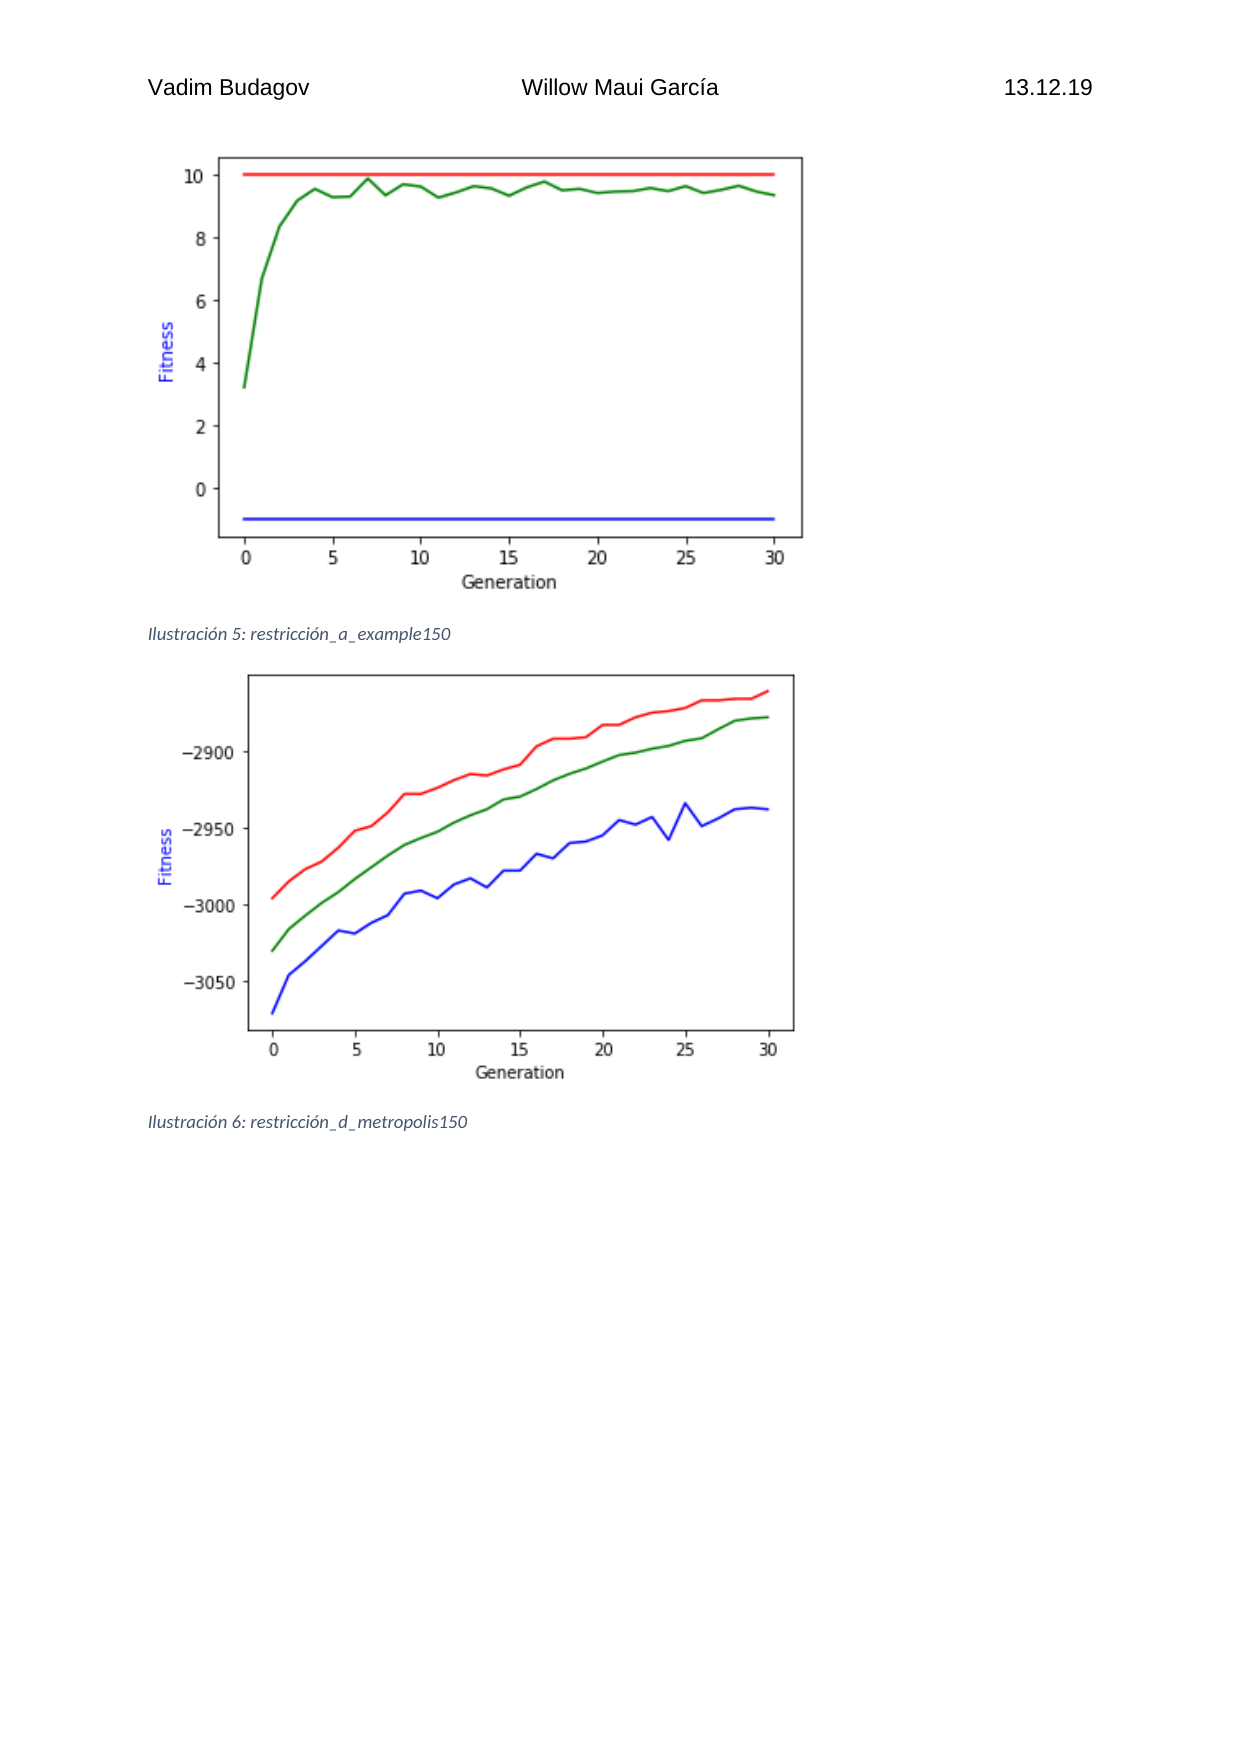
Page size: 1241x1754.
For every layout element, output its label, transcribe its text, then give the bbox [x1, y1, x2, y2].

picture [147, 147, 812, 603]
text Ilustración 6: restricción_d_metropolis150 [148, 1110, 1093, 1133]
text Ilustración 5: restricción_a_example150 [148, 622, 1093, 644]
picture [147, 665, 803, 1092]
